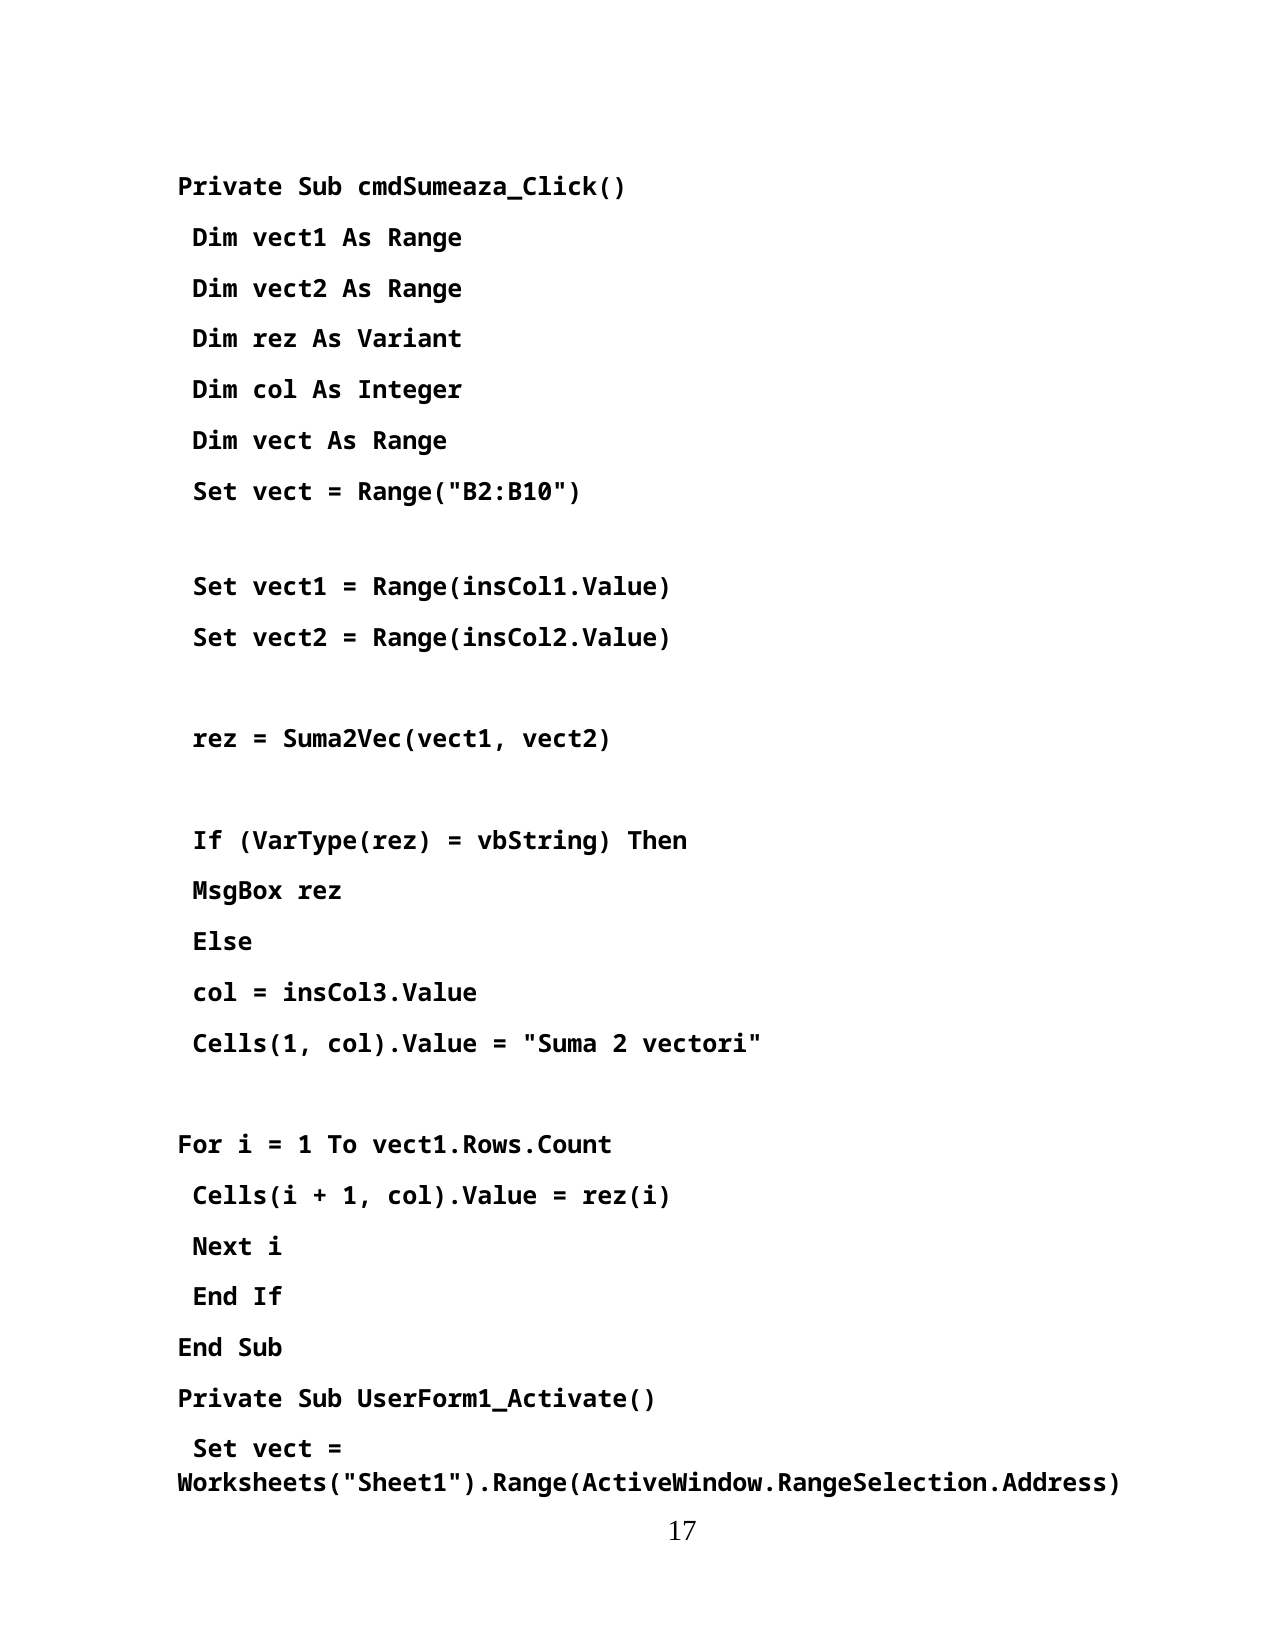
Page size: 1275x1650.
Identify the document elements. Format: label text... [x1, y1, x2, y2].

text MsgBox rez [177, 873, 1186, 907]
text Else [177, 924, 1186, 958]
text Next i [177, 1228, 1186, 1262]
text Set vect = Worksheets("Sheet1").Range(ActiveWindow.RangeSelection.Address) [177, 1431, 1186, 1499]
text Dim vect As Range [177, 422, 1186, 457]
text End Sub [177, 1329, 1186, 1364]
text For i = 1 To vect1.Rows.Count [177, 1127, 1186, 1161]
text Dim vect1 As Range [177, 219, 1186, 254]
text Dim col As Integer [177, 372, 1186, 406]
text Set vect1 = Range(insCol1.Value) [177, 569, 1186, 603]
text Private Sub cmdSumeaza_Click() [177, 169, 1186, 203]
text If (VarType(rez) = vbString) Then [177, 822, 1186, 856]
text Cells(1, col).Value = "Suma 2 vectori" [177, 1025, 1186, 1059]
text Dim rez As Variant [177, 321, 1186, 355]
text rez = Suma2Vec(vect1, vect2) [177, 721, 1186, 755]
text End If [177, 1279, 1186, 1313]
text Set vect = Range("B2:B10") [177, 473, 1186, 507]
text Set vect2 = Range(insCol2.Value) [177, 619, 1186, 653]
text col = insCol3.Value [177, 974, 1186, 1008]
text Dim vect2 As Range [177, 270, 1186, 304]
text Private Sub UserForm1_Activate() [177, 1380, 1186, 1414]
text Cells(i + 1, col).Value = rez(i) [177, 1177, 1186, 1211]
